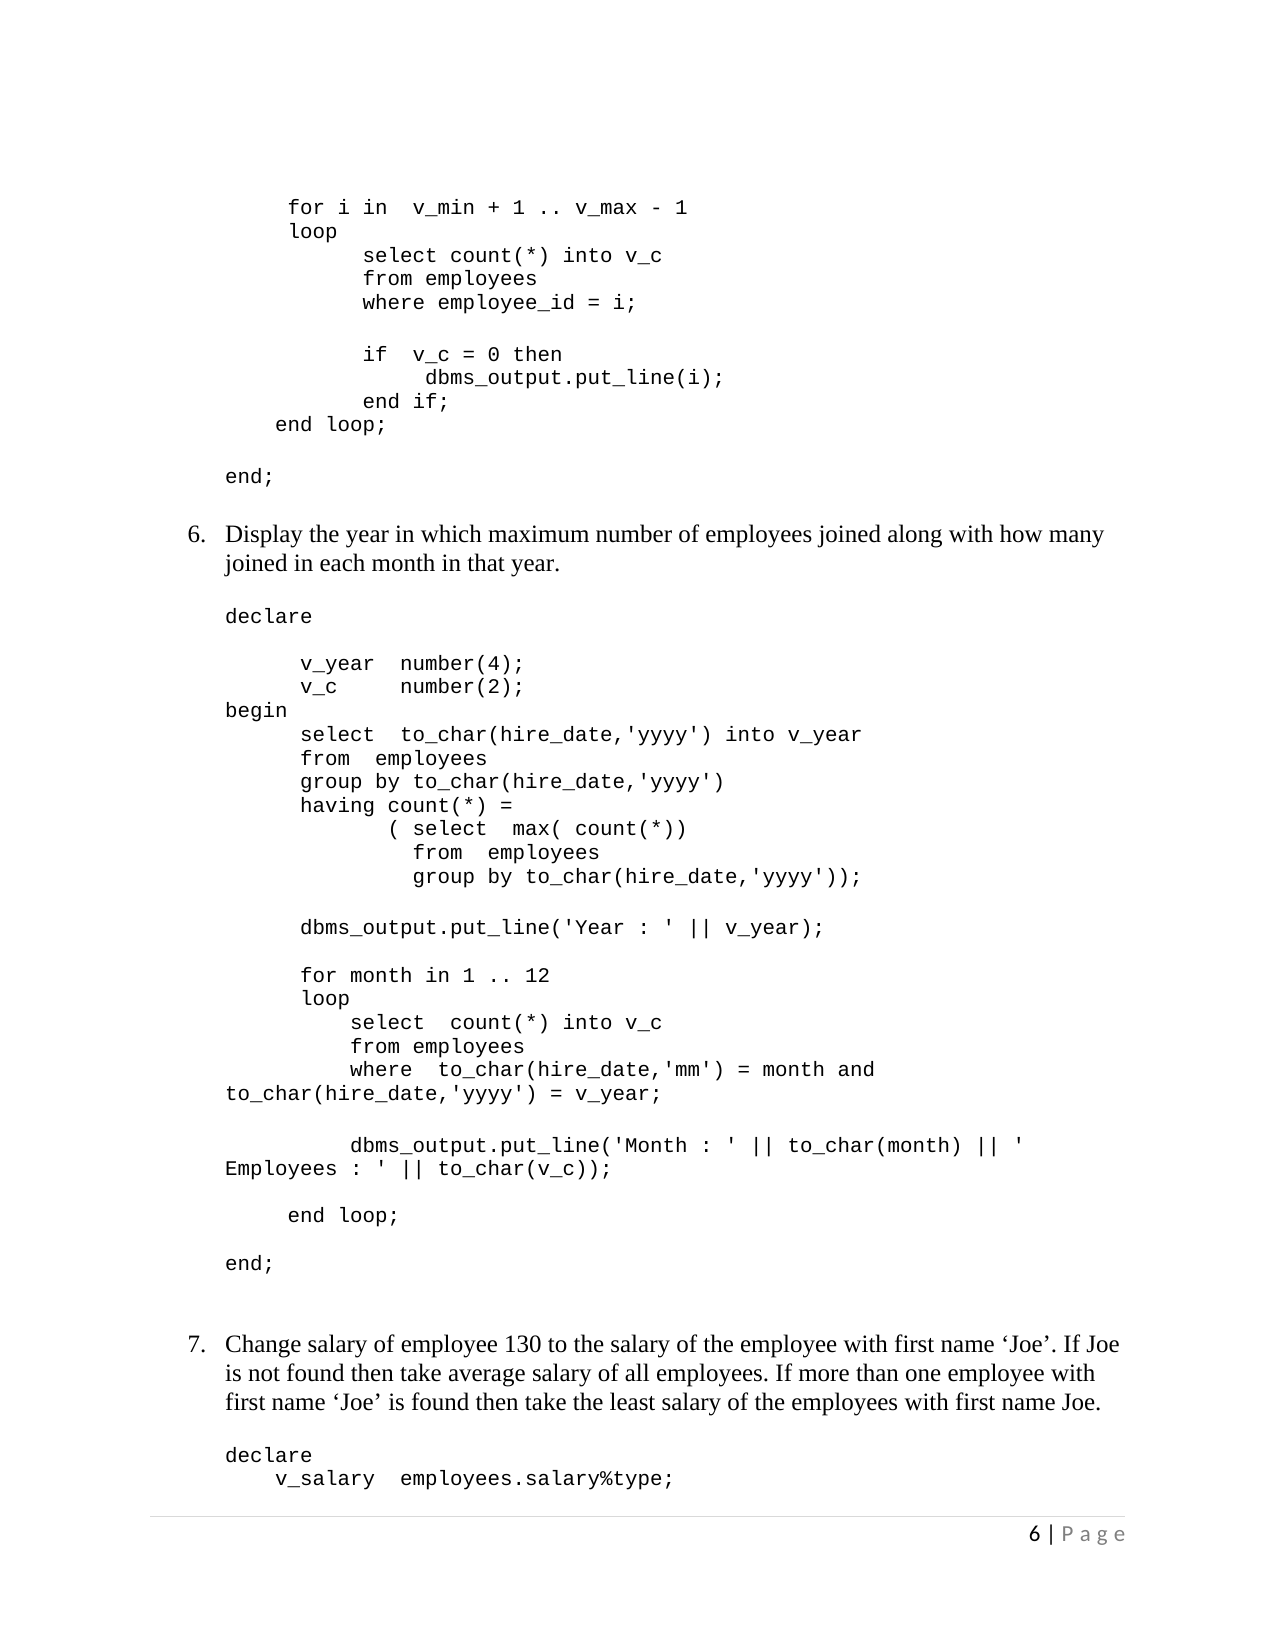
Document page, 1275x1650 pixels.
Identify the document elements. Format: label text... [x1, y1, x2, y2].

text loop [225, 221, 1125, 244]
text end loop; [225, 414, 1125, 438]
text having count(*) = [225, 795, 1125, 818]
text v_salary employees.salary%type; [225, 1468, 1125, 1492]
text select count(*) into v_c [225, 1012, 1125, 1036]
text v_c number(2); [225, 677, 1125, 700]
text end; [225, 1253, 1125, 1276]
text declare [225, 606, 1125, 629]
text if v_c = 0 then [225, 343, 1125, 367]
text declare [225, 1445, 1125, 1468]
text loop [225, 988, 1125, 1012]
text begin [225, 700, 1125, 724]
text group by to_char(hire_date,'yyyy') [225, 771, 1125, 795]
list Display the year in which maximum number of employees joined along with how many joined in each month in that year. [187, 519, 1125, 576]
text where to_char(hire_date,'mm') = month and to_char(hire_date,'yyyy') = v_year; [225, 1059, 1125, 1107]
text from employees [225, 268, 1125, 292]
text from employees [225, 747, 1125, 771]
text select to_char(hire_date,'yyyy') into v_year [225, 724, 1125, 747]
text dbms_output.put_line(i); [225, 367, 1125, 391]
text where employee_id = i; [225, 292, 1125, 316]
list Change salary of employee 130 to the salary of the employee with first name ‘Joe’. If Joe is not found then take average salary of all employees. If more than one employee with first name ‘Joe’ is found then take the least salary of the employees with first name Joe. [187, 1329, 1125, 1416]
text select count(*) into v_c [225, 244, 1125, 268]
text end; [225, 466, 1125, 490]
text for month in 1 .. 12 [225, 965, 1125, 988]
text from employees [225, 1036, 1125, 1059]
text dbms_output.put_line('Year : ' || v_year); [225, 917, 1125, 941]
text end if; [225, 391, 1125, 414]
text from employees [225, 842, 1125, 866]
text ( select max( count(*)) [225, 818, 1125, 842]
text dbms_output.put_line('Month : ' || to_char(month) || ' Employees : ' || to_char(v_c)); [225, 1134, 1125, 1182]
text v_year number(4); [225, 653, 1125, 677]
text end loop; [225, 1206, 1125, 1229]
text group by to_char(hire_date,'yyyy')); [225, 866, 1125, 889]
text for i in v_min + 1 .. v_max - 1 [225, 197, 1125, 221]
